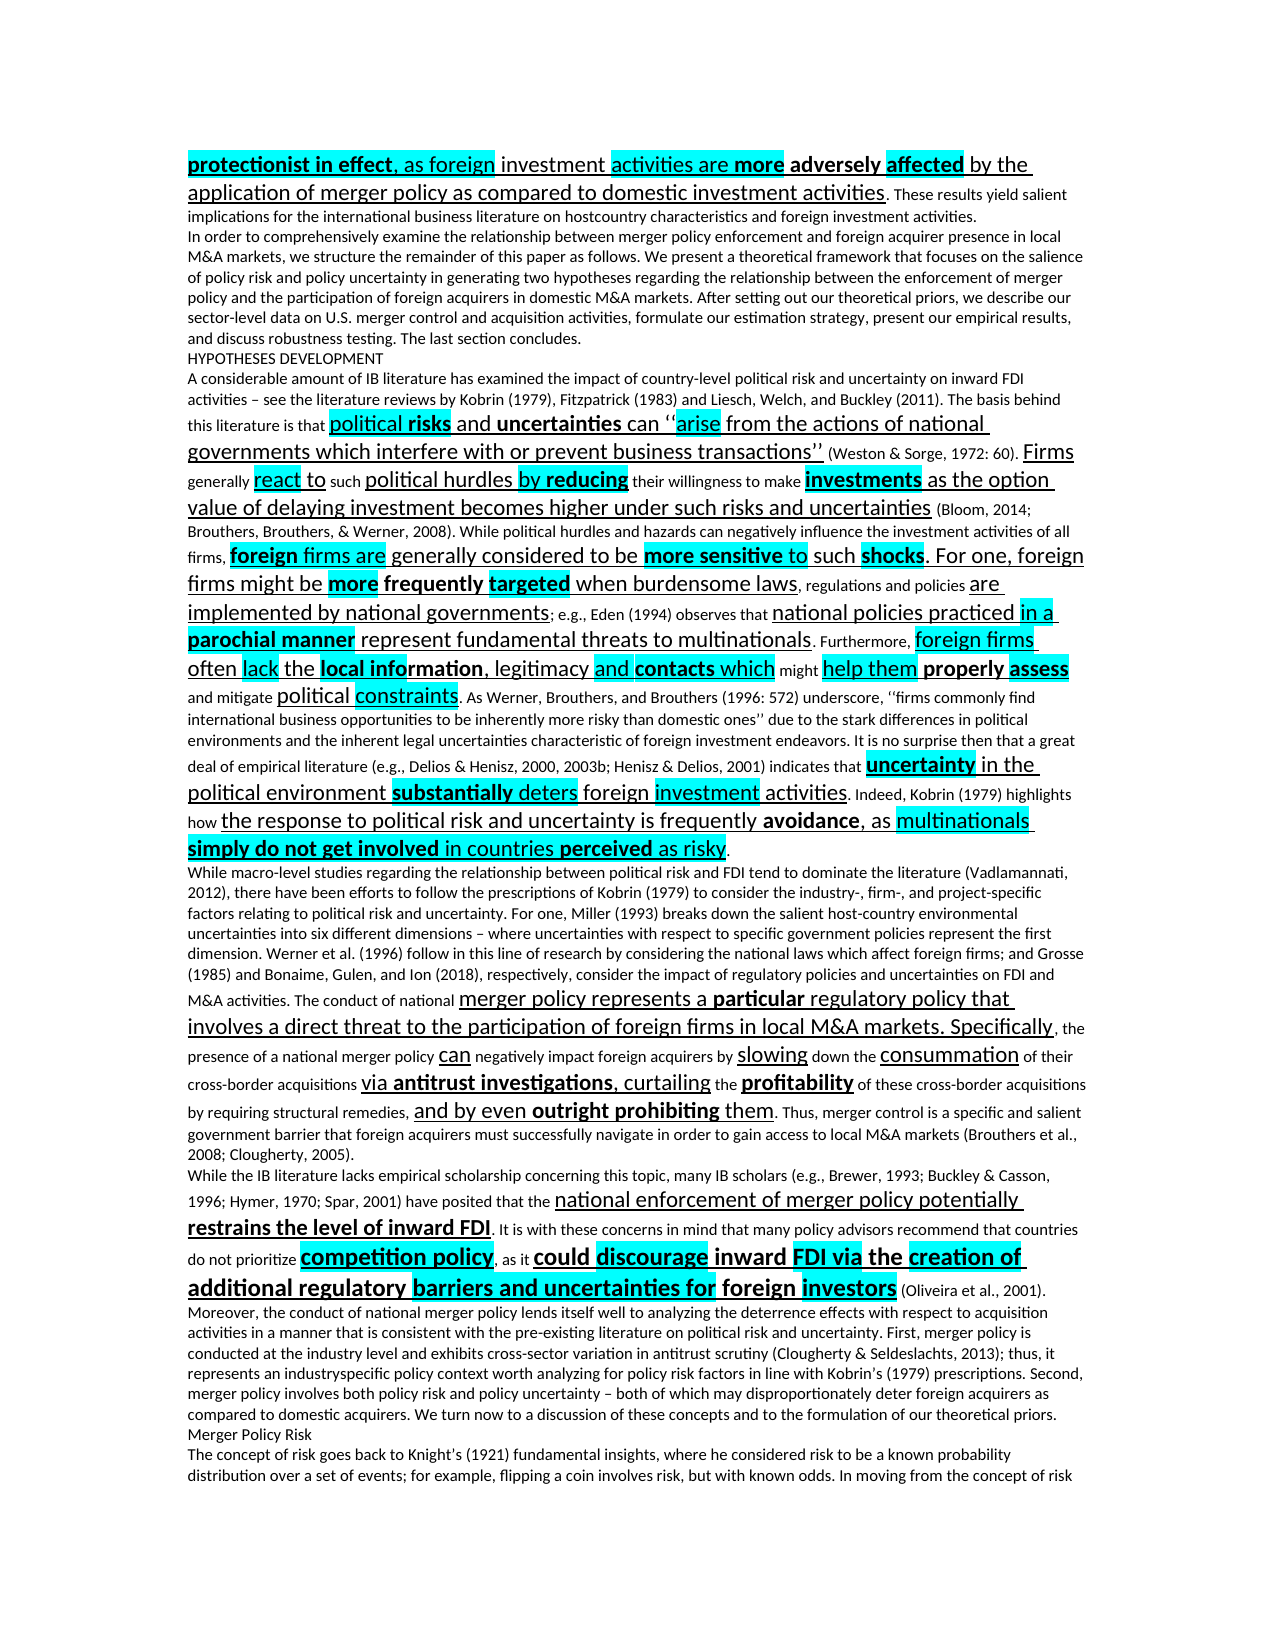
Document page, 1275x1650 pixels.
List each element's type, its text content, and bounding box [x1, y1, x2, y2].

text While macro-level studies regarding the relationship between political risk and FDI tend to dominate the literature (Vadlamannati, 2012), there have been efforts to follow the prescriptions of Kobrin (1979) to consider the industry-, firm-, and project-specific factors relating to political risk and uncertainty. For one, Miller (1993) breaks down the salient host-country environmental uncertainties into six different dimensions – where uncertainties with respect to specific government policies represent the first dimension. Werner et al. (1996) follow in this line of research by considering the national laws which affect foreign firms; and Grosse (1985) and Bonaime, Gulen, and Ion (2018), respectively, consider the impact of regulatory policies and uncertainties on FDI and M&A activities. The conduct of national merger policy represents a particular regulatory policy that involves a direct threat to the participation of foreign firms in local M&A markets. Specifically, the presence of a national merger policy can negatively impact foreign acquirers by slowing down the consummation of their cross-border acquisitions via antitrust investigations, curtailing the profitability of these cross-border acquisitions by requiring structural remedies, and by even outright prohibiting them. Thus, merger control is a specific and salient government barrier that foreign acquirers must successfully navigate in order to gain access to local M&A markets (Brouthers et al., 2008; Clougherty, 2005). [187, 862, 1087, 1165]
text While the IB literature lacks empirical scholarship concerning this topic, many IB scholars (e.g., Brewer, 1993; Buckley & Casson, 1996; Hymer, 1970; Spar, 2001) have posited that the national enforcement of merger policy potentially restrains the level of inward FDI. It is with these concerns in mind that many policy advisors recommend that countries do not prioritize competition policy, as it could discourage inward FDI via the creation of additional regulatory barriers and uncertainties for foreign investors (Oliveira et al., 2001). Moreover, the conduct of national merger policy lends itself well to analyzing the deterrence effects with respect to acquisition activities in a manner that is consistent with the pre-existing literature on political risk and uncertainty. First, merger policy is conducted at the industry level and exhibits cross-sector variation in antitrust scrutiny (Clougherty & Seldeslachts, 2013); thus, it represents an industryspecific policy context worth analyzing for policy risk factors in line with Kobrin’s (1979) prescriptions. Second, merger policy involves both policy risk and policy uncertainty – both of which may disproportionately deter foreign acquirers as compared to domestic acquirers. We turn now to a discussion of these concepts and to the formulation of our theoretical priors. [187, 1165, 1087, 1424]
text Merger Policy Risk [187, 1424, 1087, 1444]
text HYPOTHESES DEVELOPMENT [187, 348, 1087, 368]
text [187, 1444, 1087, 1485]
text A considerable amount of IB literature has examined the impact of country-level political risk and uncertainty on inward FDI activities – see the literature reviews by Kobrin (1979), Fitzpatrick (1983) and Liesch, Welch, and Buckley (2011). The basis behind this literature is that political risks and uncertainties can ‘‘arise from the actions of national governments which interfere with or prevent business transactions’’ (Weston & Sorge, 1972: 60). Firms generally react to such political hurdles by reducing their willingness to make investments as the option value of delaying investment becomes higher under such risks and uncertainties (Bloom, 2014; Brouthers, Brouthers, & Werner, 2008). While political hurdles and hazards can negatively influence the investment activities of all firms, foreign firms are generally considered to be more sensitive to such shocks. For one, foreign firms might be more frequently targeted when burdensome laws, regulations and policies are implemented by national governments; e.g., Eden (1994) observes that national policies practiced in a parochial manner represent fundamental threats to multinationals. Furthermore, foreign firms often lack the local information, legitimacy and contacts which might help them properly assess and mitigate political constraints. As Werner, Brouthers, and Brouthers (1996: 572) underscore, ‘‘firms commonly find international business opportunities to be inherently more risky than domestic ones’’ due to the stark differences in political environments and the inherent legal uncertainties characteristic of foreign investment endeavors. It is no surprise then that a great deal of empirical literature (e.g., Delios & Henisz, 2000, 2003b; Henisz & Delios, 2001) indicates that uncertainty in the political environment substantially deters foreign investment activities. Indeed, Kobrin (1979) highlights how the response to political risk and uncertainty is frequently avoidance, as multinationals simply do not get involved in countries perceived as risky. [187, 368, 1087, 862]
text In order to comprehensively examine the relationship between merger policy enforcement and foreign acquirer presence in local M&A markets, we structure the remainder of this paper as follows. We present a theoretical framework that focuses on the salience of policy risk and policy uncertainty in generating two hypotheses regarding the relationship between the enforcement of merger policy and the participation of foreign acquirers in domestic M&A markets. After setting out our theoretical priors, we describe our sector-level data on U.S. merger control and acquisition activities, formulate our estimation strategy, present our empirical results, and discuss robustness testing. The last section concludes. [187, 226, 1087, 348]
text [187, 150, 1087, 226]
